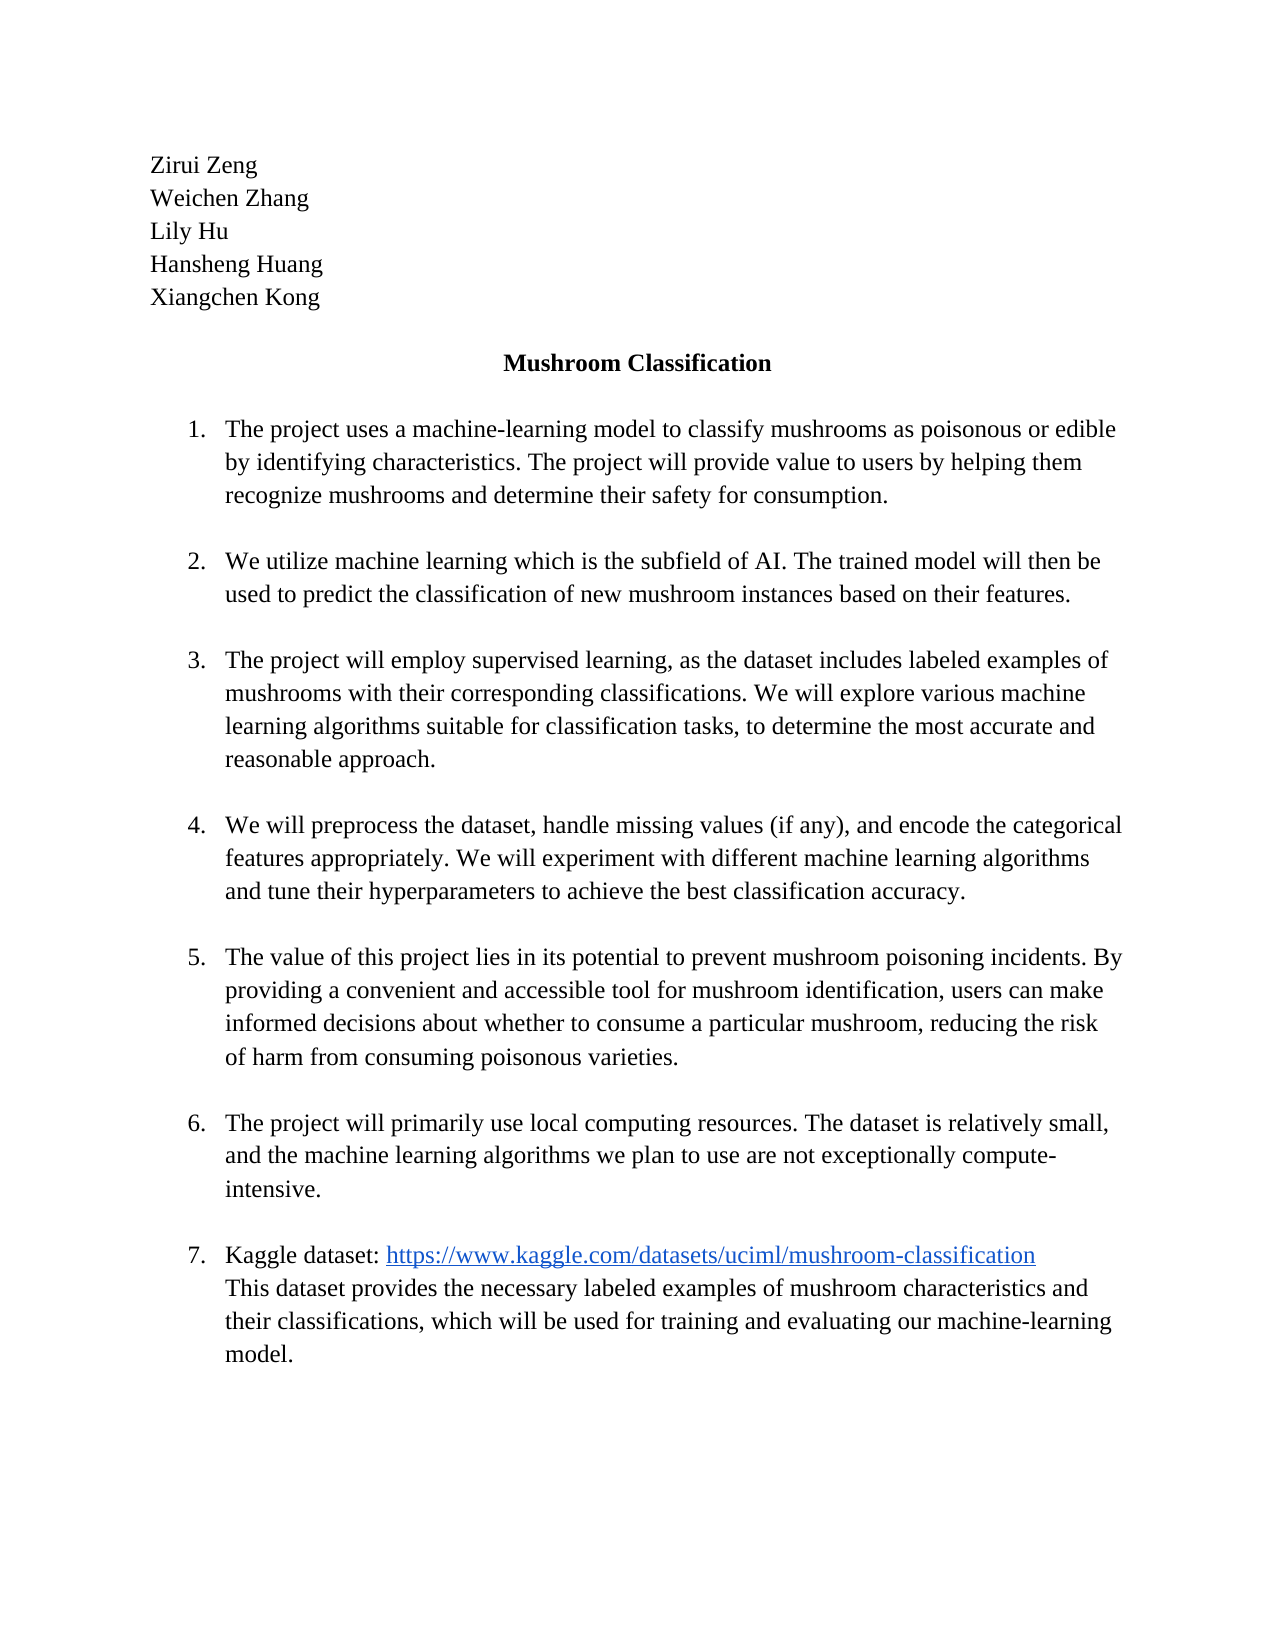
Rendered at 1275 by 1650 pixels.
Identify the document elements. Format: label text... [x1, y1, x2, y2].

list The project will employ supervised learning, as the dataset includes labeled examples of mushrooms with their corresponding classifications. We will explore various machine learning algorithms suitable for classification tasks, to determine the most accurate and reasonable approach. [187, 645, 1125, 773]
list We will preprocess the dataset, handle missing values (if any), and encode the categorical features appropriately. We will experiment with different machine learning algorithms and tune their hyperparameters to achieve the best classification accuracy. [187, 810, 1125, 905]
text Mushroom Classification [150, 348, 1125, 377]
list The project uses a machine-learning model to classify mushrooms as poisonous or edible by identifying characteristics. The project will provide value to users by helping them recognize mushrooms and determine their safety for consumption. [187, 414, 1125, 509]
text Lily Hu [150, 216, 1125, 245]
list The project will primarily use local computing resources. The dataset is relatively small, and the machine learning algorithms we plan to use are not exceptionally compute-intensive. [187, 1108, 1125, 1202]
text Xiangchen Kong [150, 282, 1125, 311]
text This dataset provides the necessary labeled examples of mushroom characteristics and their classifications, which will be used for training and evaluating our machine-learning model. [225, 1273, 1125, 1367]
list We utilize machine learning which is the subfield of AI. The trained model will then be used to predict the classification of new mushroom instances based on their features. [187, 546, 1125, 608]
text Hansheng Huang [150, 249, 1125, 278]
text Weichen Zhang [150, 183, 1125, 212]
list Kaggle dataset: https://www.kaggle.com/datasets/uciml/mushroom-classification [187, 1240, 1125, 1268]
text Zirui Zeng [150, 150, 1125, 179]
list The value of this project lies in its potential to prevent mushroom poisoning incidents. By providing a convenient and accessible tool for mushroom identification, users can make informed decisions about whether to consume a particular mushroom, reducing the risk of harm from consuming poisonous varieties. [187, 942, 1125, 1070]
